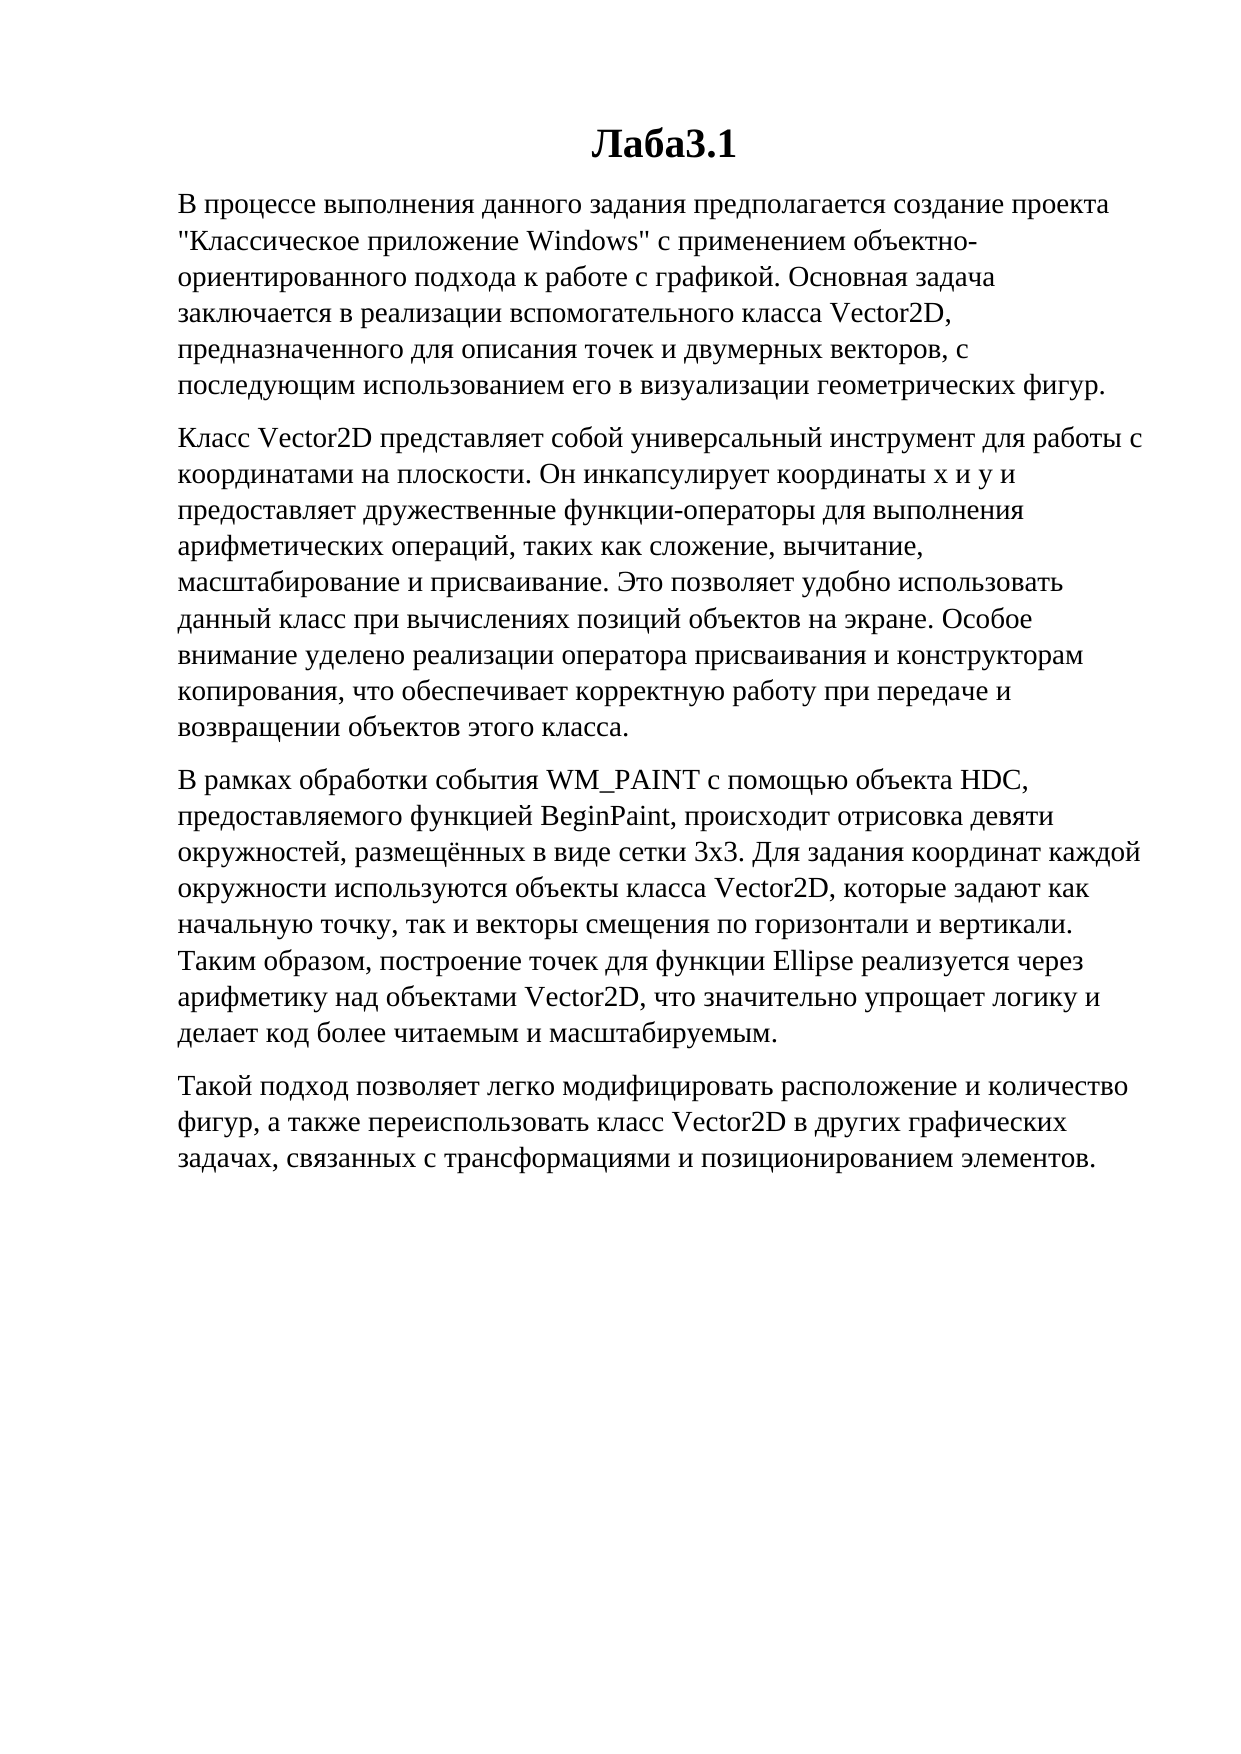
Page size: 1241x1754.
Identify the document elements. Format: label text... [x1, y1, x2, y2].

text В процессе выполнения данного задания предполагается создание проекта "Классическое приложение Windows" с применением объектно-ориентированного подхода к работе с графикой. Основная задача заключается в реализации вспомогательного класса Vector2D, предназначенного для описания точек и двумерных векторов, с последующим использованием его в визуализации геометрических фигур. [177, 186, 1152, 401]
text Такой подход позволяет легко модифицировать расположение и количество фигур, а также переиспользовать класс Vector2D в других графических задачах, связанных с трансформациями и позиционированием элементов. [177, 1068, 1152, 1174]
text В рамках обработки события WM_PAINT с помощью объекта HDC, предоставляемого функцией BeginPaint, происходит отрисовка девяти окружностей, размещённых в виде сетки 3x3. Для задания координат каждой окружности используются объекты класса Vector2D, которые задают как начальную точку, так и векторы смещения по горизонтали и вертикали. Таким образом, построение точек для функции Ellipse реализуется через арифметику над объектами Vector2D, что значительно упрощает логику и делает код более читаемым и масштабируемым. [177, 762, 1152, 1048]
text Лаба3.1 [177, 118, 1152, 166]
text Класс Vector2D представляет собой универсальный инструмент для работы с координатами на плоскости. Он инкапсулирует координаты x и y и предоставляет дружественные функции-операторы для выполнения арифметических операций, таких как сложение, вычитание, масштабирование и присваивание. Это позволяет удобно использовать данный класс при вычислениях позиций объектов на экране. Особое внимание уделено реализации оператора присваивания и конструкторам копирования, что обеспечивает корректную работу при передаче и возвращении объектов этого класса. [177, 420, 1152, 743]
